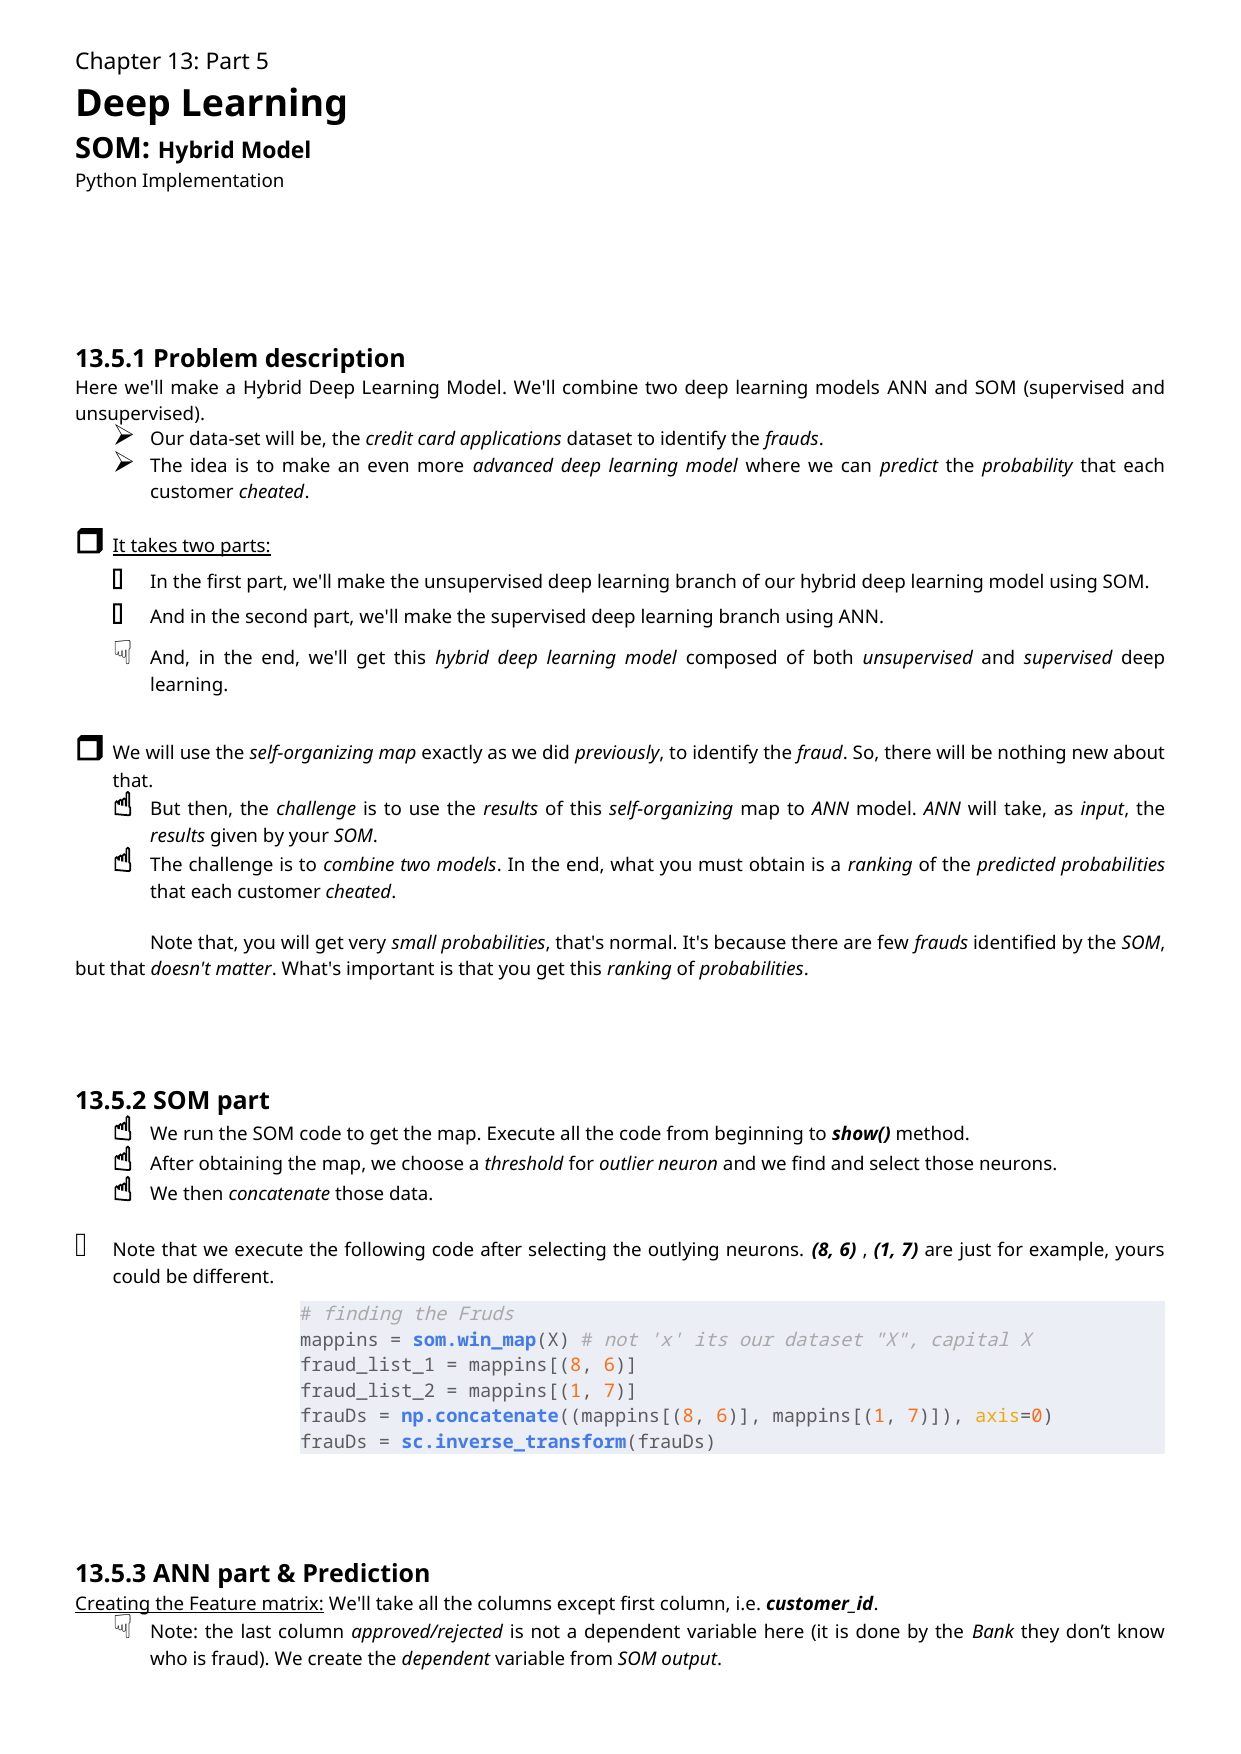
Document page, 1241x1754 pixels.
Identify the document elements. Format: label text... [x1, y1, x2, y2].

text Here we'll make a Hybrid Deep Learning Model. We'll combine two deep learning models ANN and SOM (supervised and unsupervised). [75, 374, 1165, 425]
text Note that, you will get very small probabilities, that's normal. It's because there are few frauds identified by the SOM, but that doesn't matter. What's important is that you get this ranking of probabilities. [75, 930, 1165, 981]
text # finding the Fruds [300, 1301, 1165, 1326]
list Note: the last column approved/rejected is not a dependent variable here (it is done by the Bank they don’t know who is fraud). We create the dependent variable from SOM output. [112, 1615, 1165, 1671]
list And, in the end, we'll get this hybrid deep learning model composed of both unsupervised and supervised deep learning. [112, 641, 1165, 697]
list The challenge is to combine two models. In the end, what you must obtain is a ranking of the predicted probabilities that each customer cheated. [112, 848, 1165, 904]
list And in the second part, we'll make the supervised deep learning branch using ANN. [112, 603, 1165, 630]
text Chapter 13: Part 5 [75, 45, 1165, 76]
text 13.5.2 SOM part [75, 1083, 1165, 1117]
text Creating the Feature matrix: We'll take all the columns except first column, i.e. customer_id. [75, 1590, 1165, 1615]
text mappins = som.win_map(X) # not 'x' its our dataset "X", capital X [300, 1326, 1165, 1352]
text Python Implementation [75, 167, 1165, 192]
list We then concatenate those data. [112, 1177, 1165, 1208]
list After obtaining the map, we choose a threshold for outlier neuron and we find and select those neurons. [112, 1147, 1165, 1177]
text fraud_list_1 = mappins[(8, 6)] [300, 1352, 1165, 1377]
list Our data-set will be, the credit card applications dataset to identify the frauds. [112, 425, 1165, 452]
list Note that we execute the following code after selecting the outlying neurons. (8, 6) , (1, 7) are just for example, yours could be different. [75, 1233, 1165, 1289]
text SOM: Hybrid Model [75, 127, 1165, 167]
list It takes two parts: [75, 529, 1165, 560]
text 13.5.1 Problem description [75, 340, 1165, 374]
text frauDs = sc.inverse_transform(frauDs) [300, 1428, 1165, 1454]
list We run the SOM code to get the map. Execute all the code from beginning to show() method. [112, 1117, 1165, 1147]
list We will use the self-organizing map exactly as we did previously, to identify the fraud. So, there will be nothing new about that. [75, 737, 1165, 792]
list The idea is to make an even more advanced deep learning model where we can predict the probability that each customer cheated. [112, 452, 1165, 504]
text Deep Learning [75, 76, 1165, 127]
list But then, the challenge is to use the results of this self-organizing map to ANN model. ANN will take, as input, the results given by your SOM. [112, 792, 1165, 848]
text frauDs = np.concatenate((mappins[(8, 6)], mappins[(1, 7)]), axis=0) [300, 1403, 1165, 1428]
text fraud_list_2 = mappins[(1, 7)] [300, 1377, 1165, 1403]
list In the first part, we'll make the unsupervised deep learning branch of our hybrid deep learning model using SOM. [112, 568, 1165, 595]
text 13.5.3 ANN part & Prediction [75, 1556, 1165, 1590]
